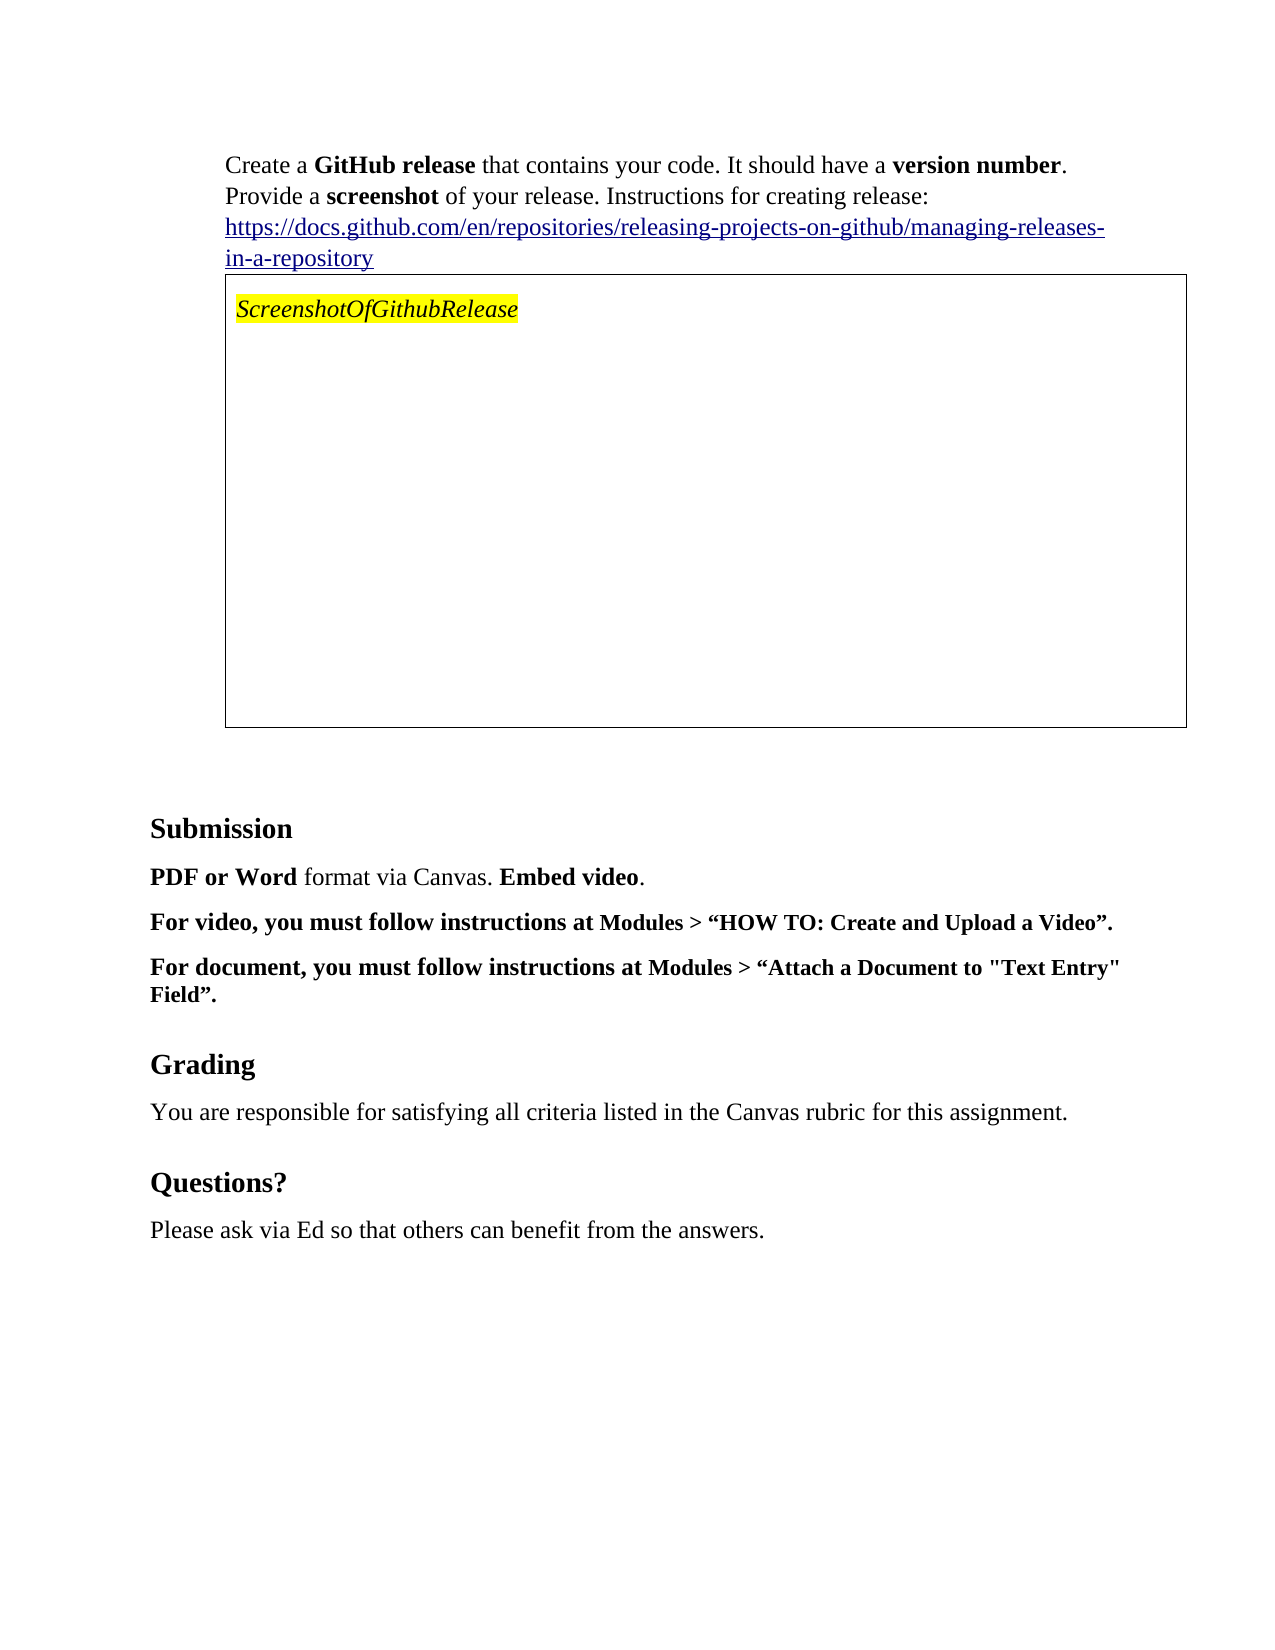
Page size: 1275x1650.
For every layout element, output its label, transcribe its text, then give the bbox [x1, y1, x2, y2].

subtitle Grading [150, 1047, 1125, 1081]
subtitle Submission [150, 812, 1125, 845]
text For document, you must follow instructions at Modules > “Attach a Document to "Text Entry" Field”. [150, 952, 1125, 1007]
subtitle Questions? [150, 1165, 1125, 1199]
text PDF or Word format via Canvas. Embed video. [150, 862, 1125, 890]
table_header ScreenshotOfGithubRelease [226, 275, 1186, 727]
text Create a GitHub release that contains your code. It should have a version number. Provide a screenshot of your release. Instructions for creating release: https://docs.github.com/en/repositories/releasing-projects-on-github/managing-releases-in-a-repository [225, 150, 1114, 272]
text You are responsible for satisfying all criteria listed in the Canvas rubric for this assignment. [150, 1097, 1114, 1126]
text Please ask via Ed so that others can benefit from the answers. [150, 1215, 1125, 1244]
text For video, you must follow instructions at Modules > “HOW TO: Create and Upload a Video”. [150, 907, 1125, 936]
